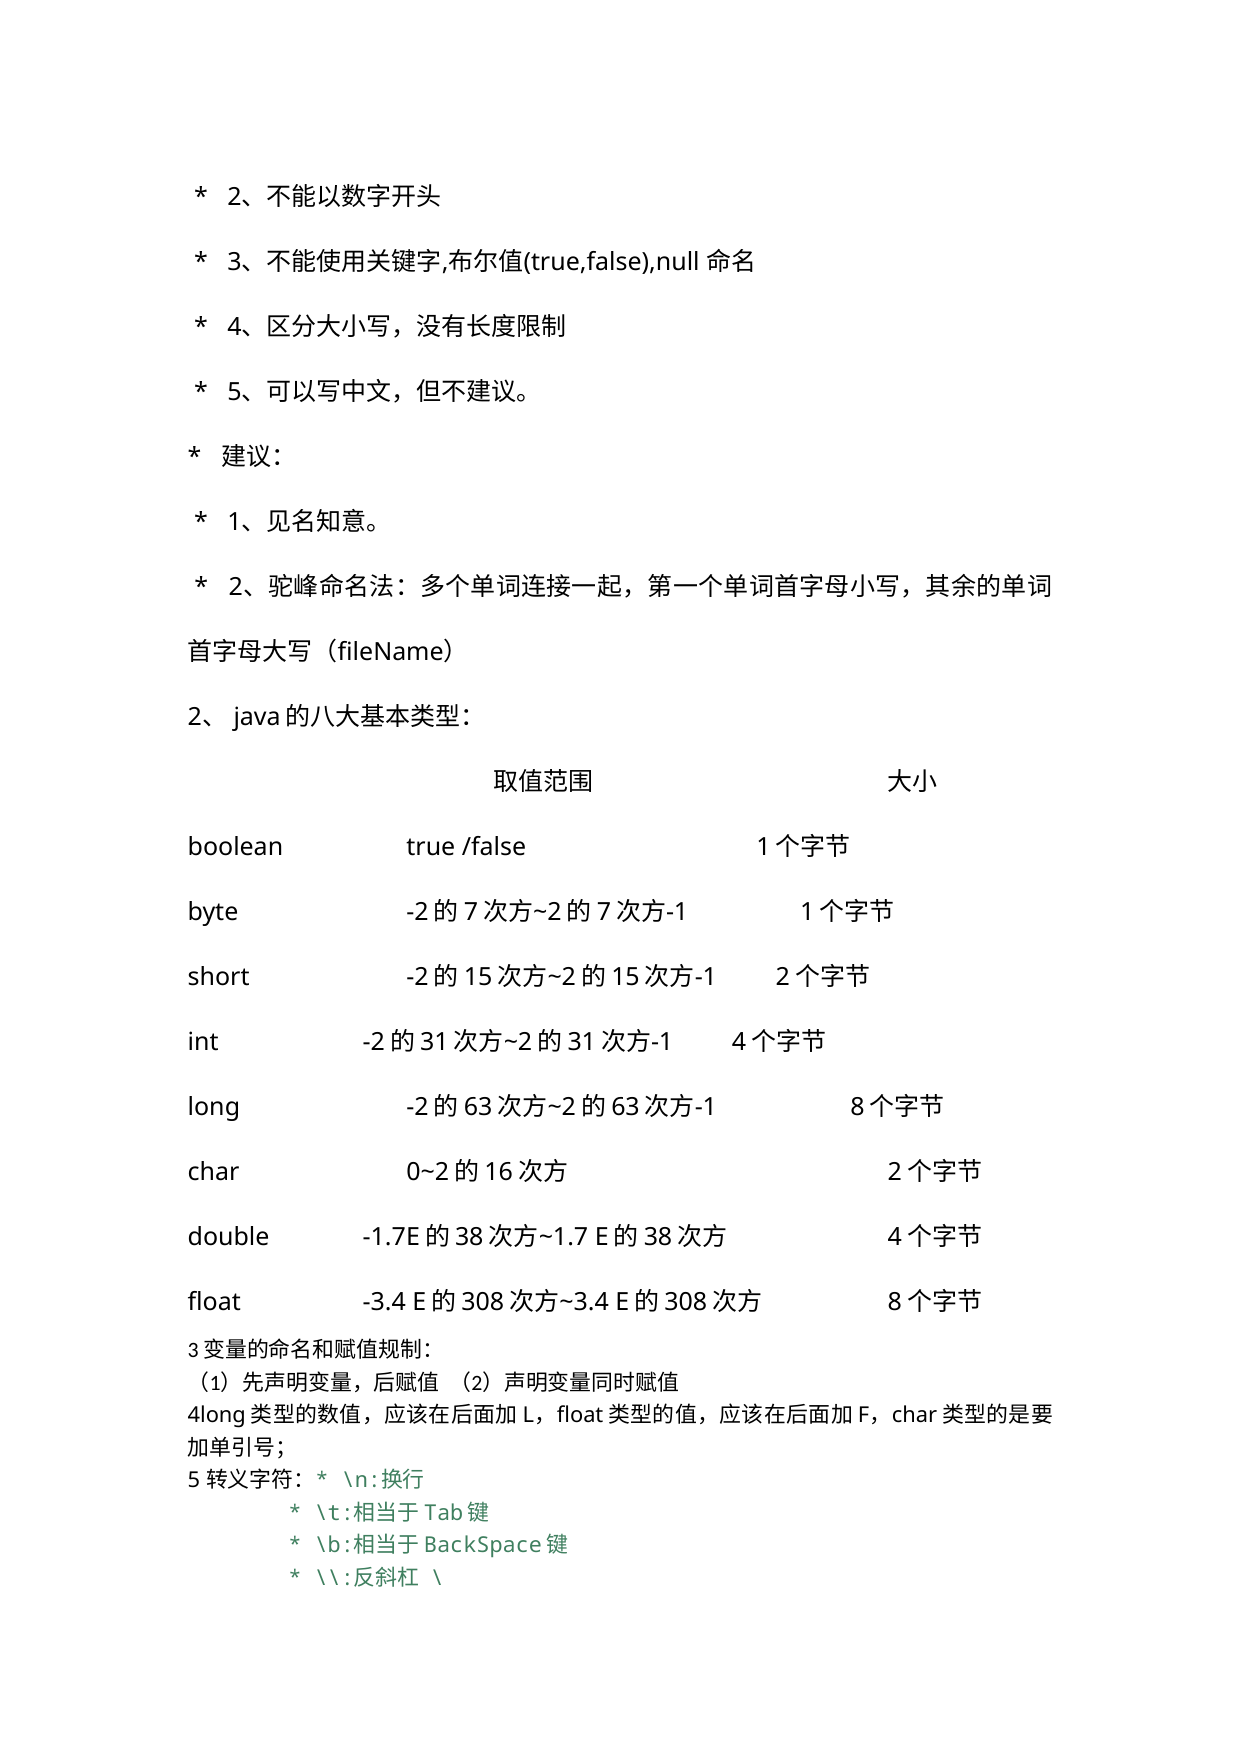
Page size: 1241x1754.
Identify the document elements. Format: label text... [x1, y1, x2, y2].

text 3变量的命名和赋值规制： [187, 1332, 1053, 1364]
text * 4、区分大小写，没有长度限制 [187, 292, 1053, 357]
text * \\:反斜杠 \ [187, 1559, 1053, 1592]
text short -2的15次方~2的15次方-1 2个字节 [187, 942, 1053, 1007]
text 5 转义字符：* \n:换行 [187, 1462, 1053, 1494]
text （1）先声明变量，后赋值 （2）声明变量同时赋值 [187, 1364, 1053, 1397]
list java的八大基本类型： [187, 682, 1053, 747]
text char 0~2的16次方 2个字节 [187, 1137, 1053, 1202]
text int -2的31次方~2的31次方-1 4个字节 [187, 1007, 1053, 1072]
text * 5、可以写中文，但不建议。 [187, 357, 1053, 422]
text * \t:相当于Tab键 [187, 1494, 1053, 1527]
text boolean true /false 1个字节 [187, 812, 1053, 877]
text * \b:相当于BackSpace键 [187, 1527, 1053, 1559]
text float -3.4 E的308次方~3.4 E的308次方 8个字节 [187, 1267, 1053, 1332]
text * 3、不能使用关键字,布尔值(true,false),null 命名 [187, 227, 1053, 292]
text double -1.7E的38次方~1.7 E的38次方 4个字节 [187, 1202, 1053, 1267]
text long -2的63次方~2的63次方-1 8个字节 [187, 1072, 1053, 1137]
text * 1、见名知意。 [187, 487, 1053, 552]
text 取值范围 大小 [494, 747, 1053, 812]
text byte -2的7次方~2的7次方-1 1个字节 [187, 877, 1053, 942]
text * 建议： [187, 422, 1053, 487]
text 4long类型的数值，应该在后面加L，float类型的值，应该在后面加F，char类型的是要加单引号； [187, 1397, 1053, 1462]
text * 2、驼峰命名法：多个单词连接一起，第一个单词首字母小写，其余的单词首字母大写（fileName） [187, 552, 1053, 682]
text * 2、不能以数字开头 [187, 162, 1053, 227]
